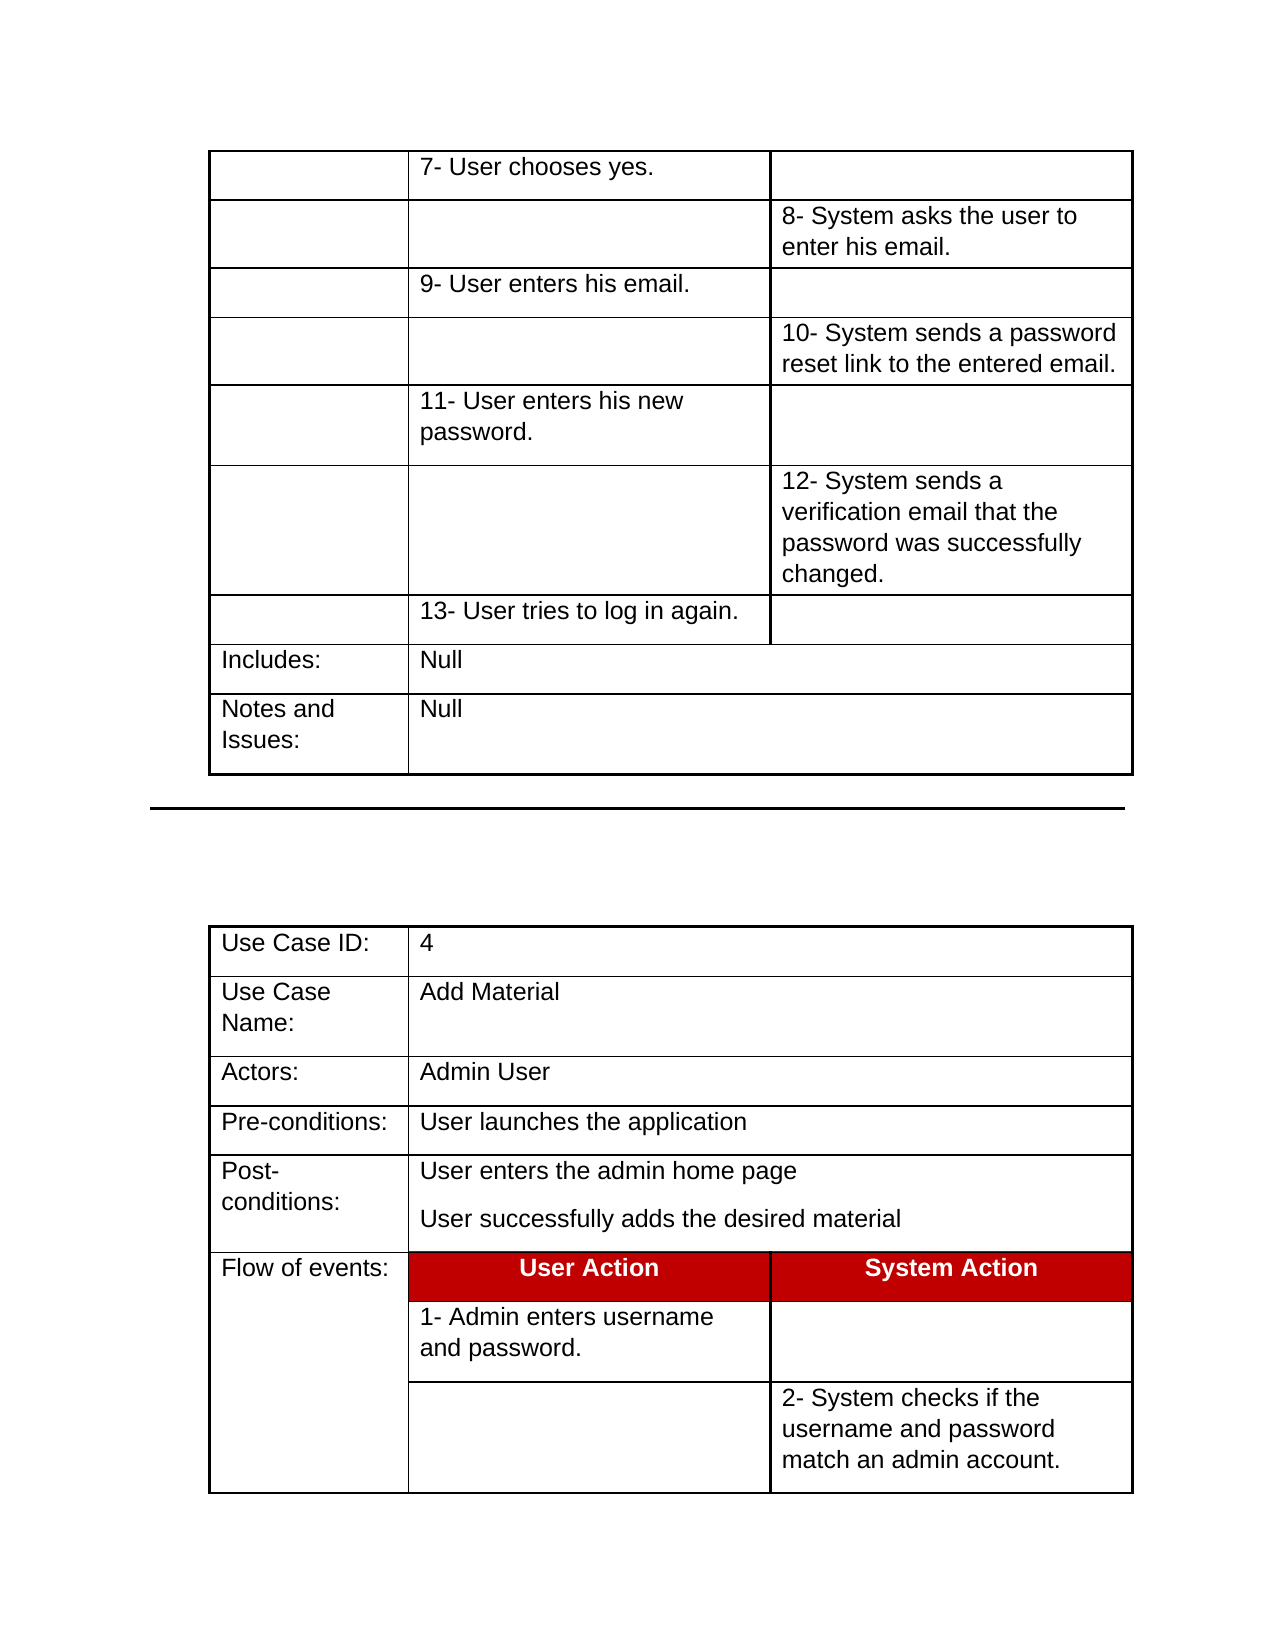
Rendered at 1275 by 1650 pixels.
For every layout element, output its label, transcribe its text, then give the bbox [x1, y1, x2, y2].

table_cell [211, 201, 408, 267]
table_cell User Action [409, 1253, 769, 1301]
table_cell [409, 466, 769, 594]
table_cell 10- System sends a password reset link to the entered email. [772, 318, 1131, 384]
table_cell [211, 466, 408, 594]
table_cell [772, 152, 1131, 199]
table_cell Notes and Issues: [211, 695, 408, 773]
table_cell Admin User [409, 1057, 1131, 1105]
table_cell Flow of events: [211, 1253, 408, 1492]
table_cell User launches the application [409, 1107, 1131, 1154]
table_cell [409, 1383, 769, 1492]
table_cell System Action [772, 1253, 1131, 1301]
table_cell [772, 596, 1131, 644]
table_cell [409, 318, 769, 384]
table_cell 8- System asks the user to enter his email. [772, 201, 1131, 267]
table_cell [211, 386, 408, 464]
table_cell [211, 318, 408, 384]
table_cell 11- User enters his new password. [409, 386, 769, 464]
table_header 4 [409, 928, 1131, 976]
table_cell Post-conditions: [211, 1156, 408, 1251]
table_cell Pre-conditions: [211, 1107, 408, 1154]
table_cell Use Case Name: [211, 977, 408, 1056]
table_cell [772, 386, 1131, 464]
table_cell 7- User chooses yes. [409, 152, 769, 199]
table_cell 12- System sends a verification email that the password was successfully changed. [772, 466, 1131, 594]
table_cell [211, 152, 408, 199]
table_cell [772, 1302, 1131, 1381]
table_header Use Case ID: [211, 928, 408, 976]
table_cell 1- Admin enters username and password. [409, 1302, 769, 1381]
table_cell Null [409, 695, 1131, 773]
table_cell [211, 269, 408, 316]
table_cell 13- User tries to log in again. [409, 596, 769, 644]
table_cell [772, 269, 1131, 316]
table_cell Actors: [211, 1057, 408, 1105]
table_cell Null [409, 645, 1131, 693]
table_cell 2- System checks if the username and password match an admin account. [772, 1383, 1131, 1492]
table_cell User enters the admin home page User successfully adds the desired material [409, 1156, 1131, 1251]
table_cell [211, 596, 408, 644]
table_cell Includes: [211, 645, 408, 693]
table_cell Add Material [409, 977, 1131, 1056]
table_cell 9- User enters his email. [409, 269, 769, 316]
table_cell [409, 201, 769, 267]
